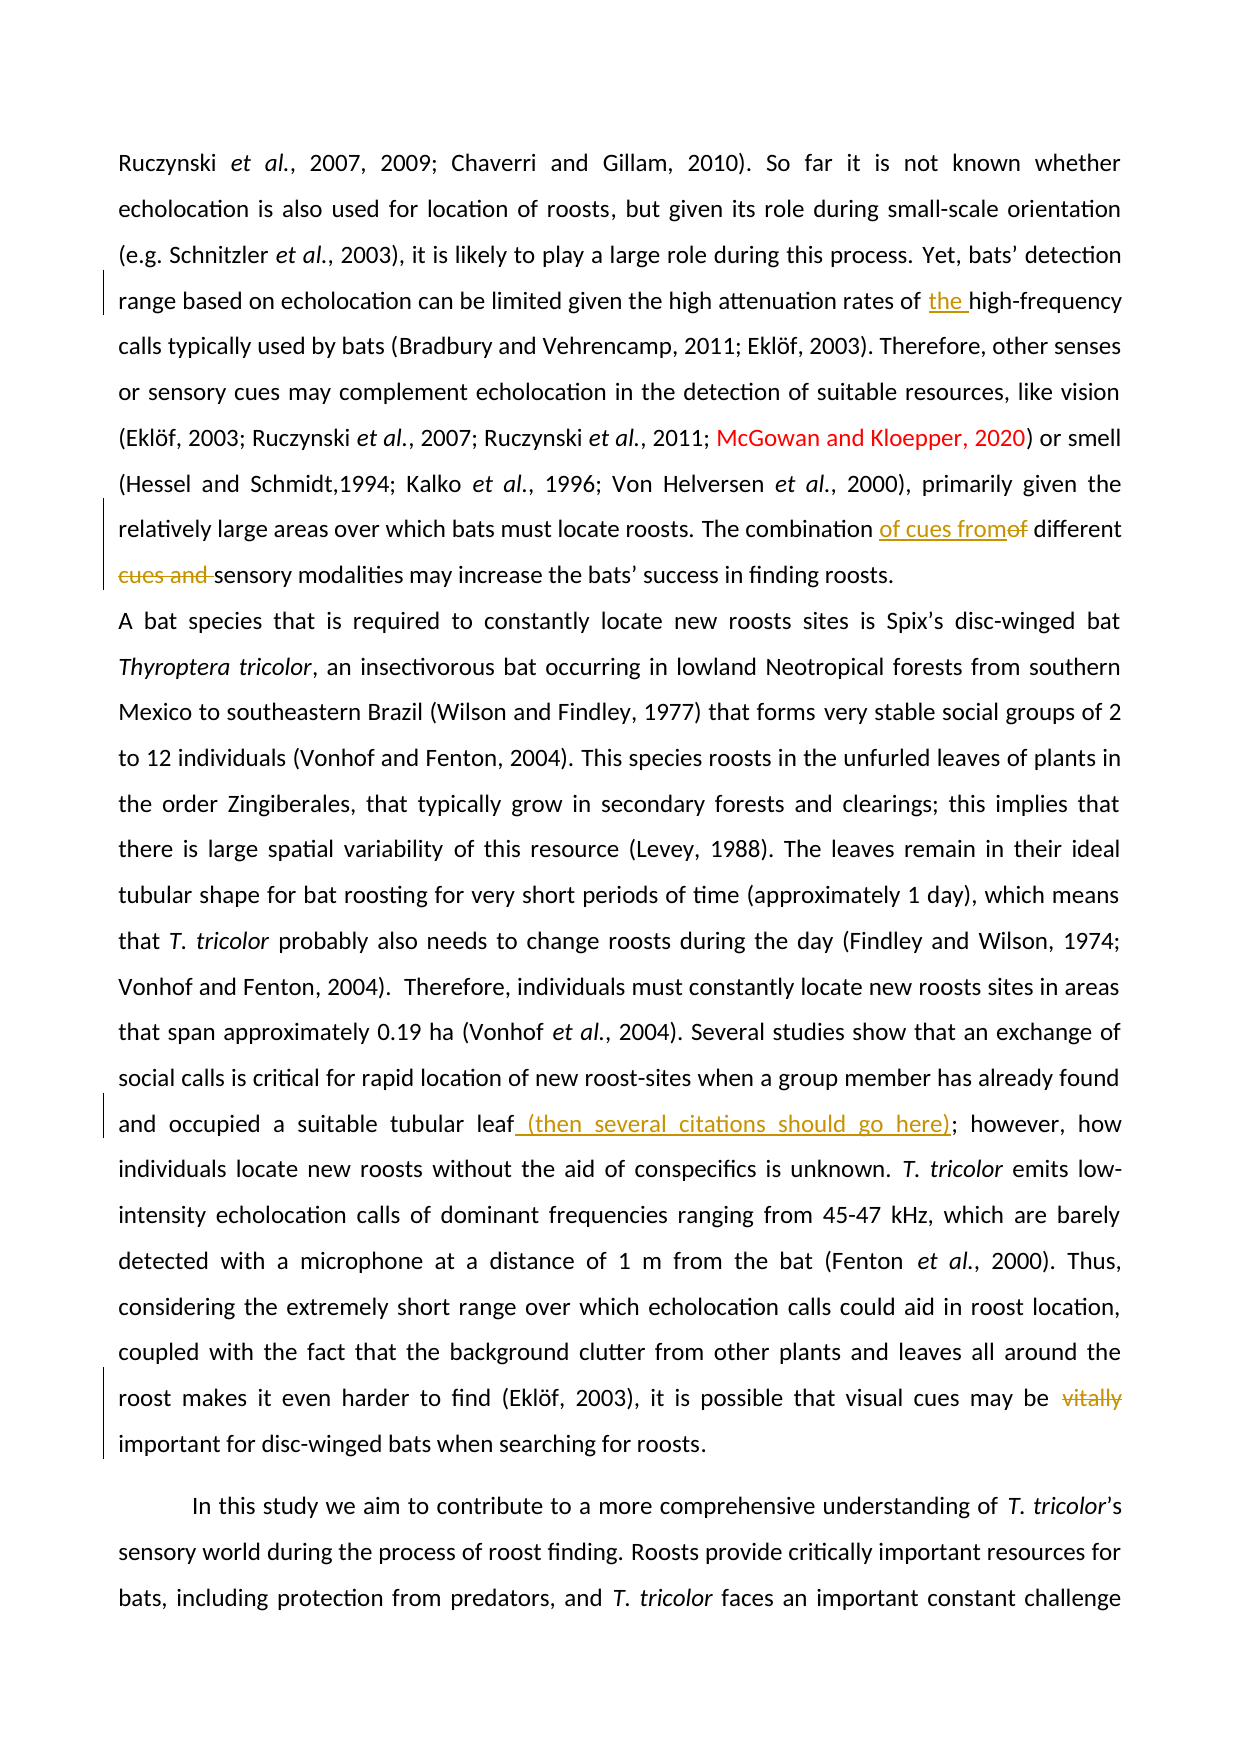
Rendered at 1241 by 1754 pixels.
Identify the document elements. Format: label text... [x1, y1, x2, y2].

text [118, 148, 1122, 590]
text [118, 1490, 1122, 1612]
text A bat species that is required to constantly locate new roosts sites is Spix’s disc-winged bat Thyroptera tricolor, an insectivorous bat occurring in lowland Neotropical forests from southern Mexico to southeastern Brazil (Wilson and Findley, 1977) that forms very stable social groups of 2 to 12 individuals (Vonhof and Fenton, 2004). This species roosts in the unfurled leaves of plants in the order Zingiberales, that typically grow in secondary forests and clearings; this implies that there is large spatial variability of this resource (Levey, 1988). The leaves remain in their ideal tubular shape for bat roosting for very short periods of time (approximately 1 day), which means that T. tricolor probably also needs to change roosts during the day (Findley and Wilson, 1974; Vonhof and Fenton, 2004). Therefore, individuals must constantly locate new roosts sites in areas that span approximately 0.19 ha (Vonhof et al., 2004). Several studies show that an exchange of social calls is critical for rapid location of new roost-sites when a group member has already found and occupied a suitable tubular leaf; however, how individuals locate new roosts without the aid of conspecifics is unknown. T. tricolor emits low-intensity echolocation calls of dominant frequencies ranging from 45-47 kHz, which are barely detected with a microphone at a distance of 1 m from the bat (Fenton et al., 2000). Thus, considering the extremely short range over which echolocation calls could aid in roost location, coupled with the fact that the background clutter from other plants and leaves all around the roost makes it even harder to find (Eklöf, 2003), it is possible that visual cues may be important for disc-winged bats when searching for roosts. [118, 605, 1122, 1458]
